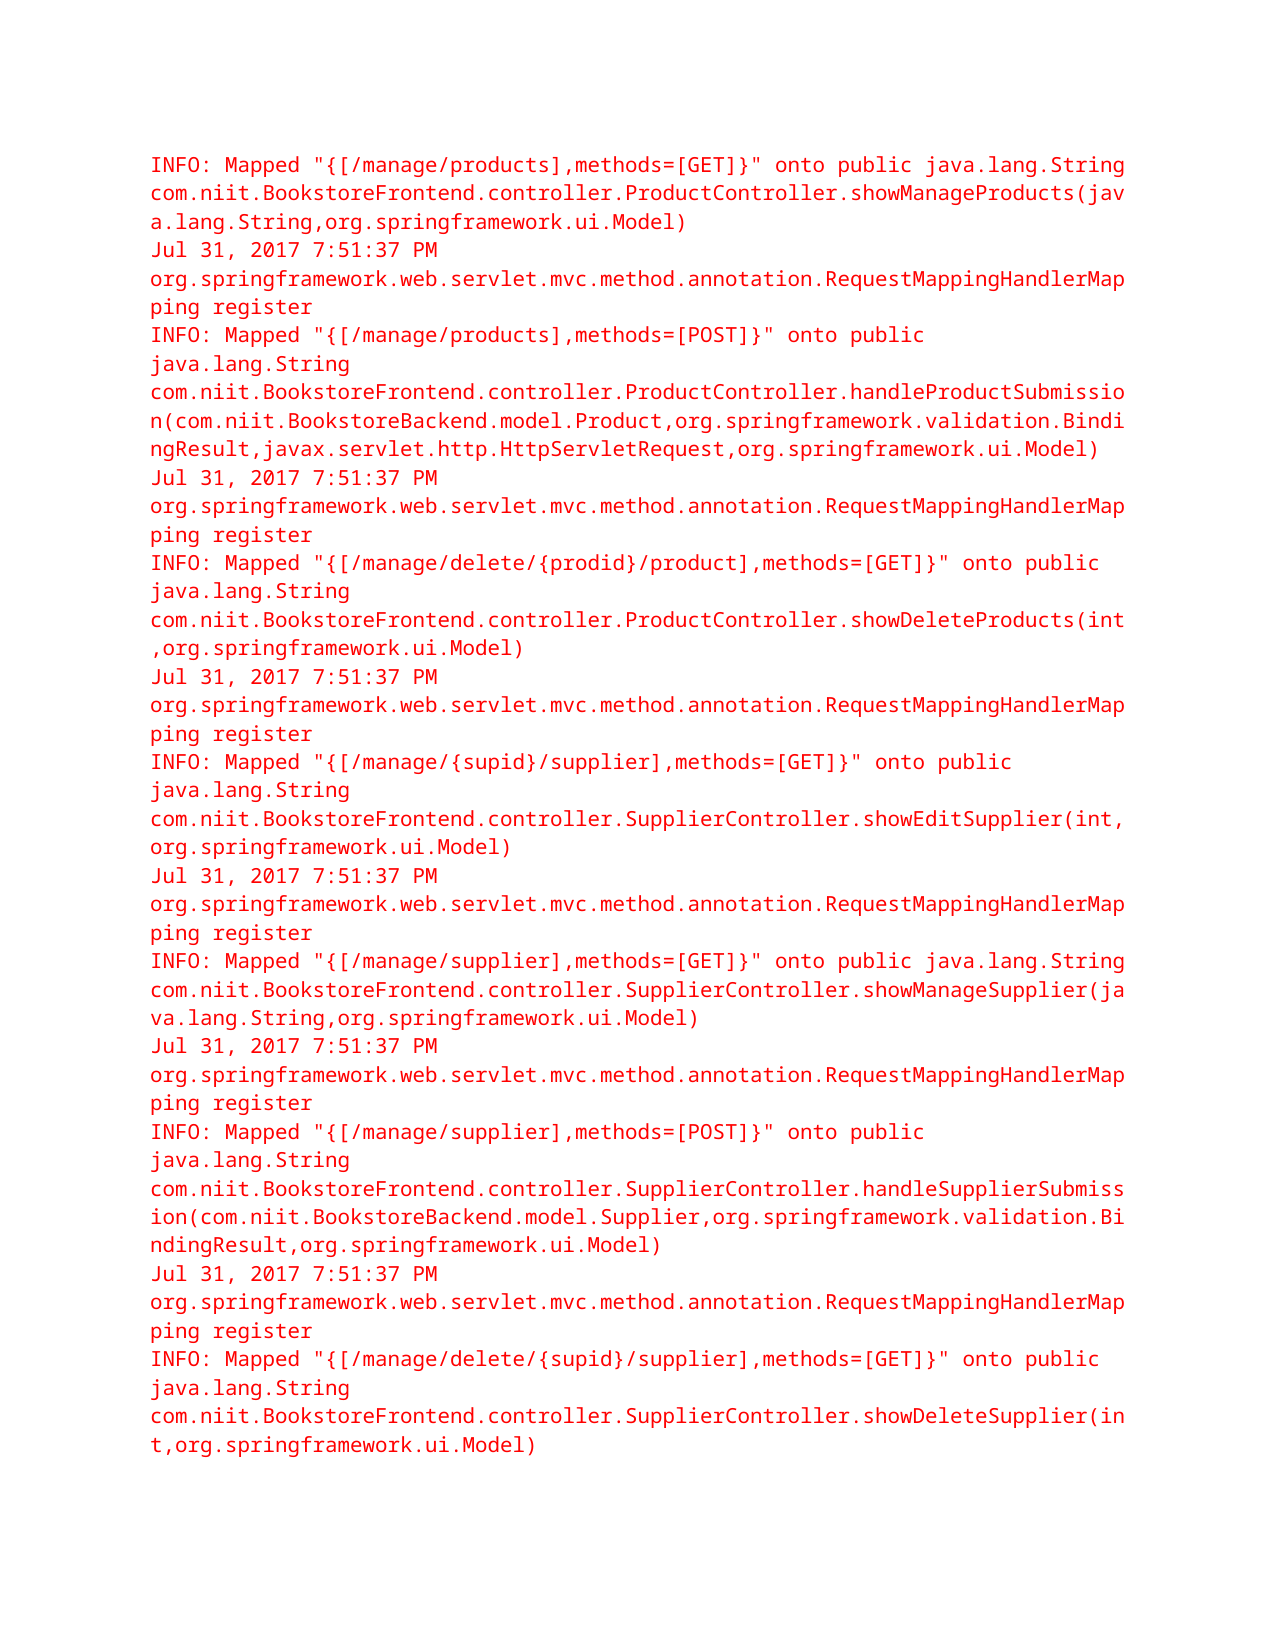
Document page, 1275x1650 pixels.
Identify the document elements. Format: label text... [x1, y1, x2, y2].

text Jul 31, 2017 7:51:37 PM org.springframework.web.servlet.mvc.method.annotation.RequestMappingHandlerMapping register [150, 1032, 1125, 1117]
text Jul 31, 2017 7:51:37 PM org.springframework.web.servlet.mvc.method.annotation.RequestMappingHandlerMapping register [150, 662, 1125, 747]
text INFO: Mapped "{[/manage/products],methods=[POST]}" onto public java.lang.String com.niit.BookstoreFrontend.controller.ProductController.handleProductSubmission(com.niit.BookstoreBackend.model.Product,org.springframework.validation.BindingResult,javax.servlet.http.HttpServletRequest,org.springframework.ui.Model) [150, 321, 1125, 463]
text INFO: Mapped "{[/manage/products],methods=[GET]}" onto public java.lang.String com.niit.BookstoreFrontend.controller.ProductController.showManageProducts(java.lang.String,org.springframework.ui.Model) [150, 150, 1125, 235]
text INFO: Mapped "{[/manage/supplier],methods=[POST]}" onto public java.lang.String com.niit.BookstoreFrontend.controller.SupplierController.handleSupplierSubmission(com.niit.BookstoreBackend.model.Supplier,org.springframework.validation.BindingResult,org.springframework.ui.Model) [150, 1117, 1125, 1259]
text INFO: Mapped "{[/manage/{supid}/supplier],methods=[GET]}" onto public java.lang.String com.niit.BookstoreFrontend.controller.SupplierController.showEditSupplier(int,org.springframework.ui.Model) [150, 747, 1125, 861]
text Jul 31, 2017 7:51:37 PM org.springframework.web.servlet.mvc.method.annotation.RequestMappingHandlerMapping register [150, 235, 1125, 321]
text Jul 31, 2017 7:51:37 PM org.springframework.web.servlet.mvc.method.annotation.RequestMappingHandlerMapping register [150, 861, 1125, 946]
text INFO: Mapped "{[/manage/supplier],methods=[GET]}" onto public java.lang.String com.niit.BookstoreFrontend.controller.SupplierController.showManageSupplier(java.lang.String,org.springframework.ui.Model) [150, 946, 1125, 1032]
text INFO: Mapped "{[/manage/delete/{prodid}/product],methods=[GET]}" onto public java.lang.String com.niit.BookstoreFrontend.controller.ProductController.showDeleteProducts(int,org.springframework.ui.Model) [150, 548, 1125, 662]
text INFO: Mapped "{[/manage/delete/{supid}/supplier],methods=[GET]}" onto public java.lang.String com.niit.BookstoreFrontend.controller.SupplierController.showDeleteSupplier(int,org.springframework.ui.Model) [150, 1344, 1125, 1458]
text Jul 31, 2017 7:51:37 PM org.springframework.web.servlet.mvc.method.annotation.RequestMappingHandlerMapping register [150, 463, 1125, 548]
text Jul 31, 2017 7:51:37 PM org.springframework.web.servlet.mvc.method.annotation.RequestMappingHandlerMapping register [150, 1259, 1125, 1344]
